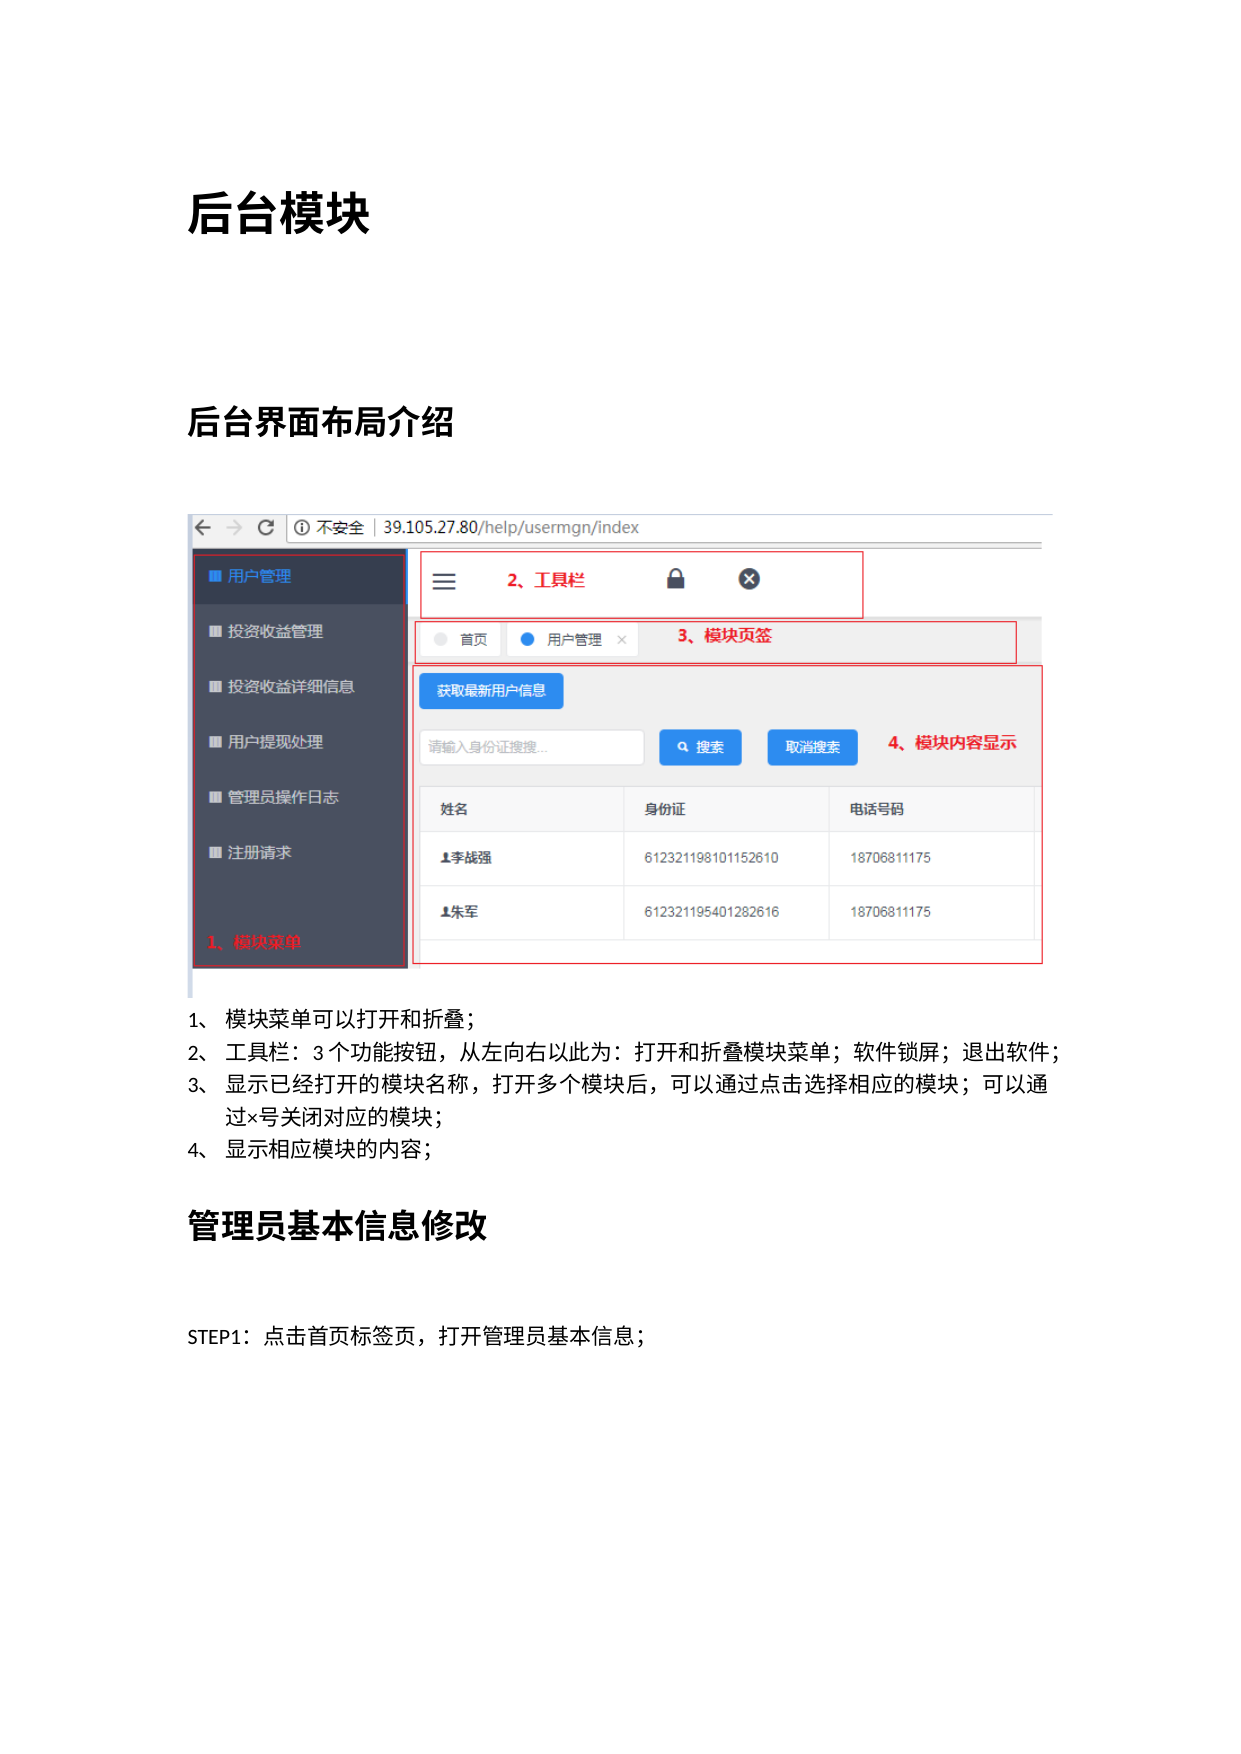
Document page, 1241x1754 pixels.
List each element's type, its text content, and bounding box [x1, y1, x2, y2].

subtitle 后台模块 [187, 162, 1053, 259]
subtitle 后台界面布局介绍 [187, 387, 1053, 452]
picture [187, 514, 1053, 998]
list 显示相应模块的内容； [187, 1132, 1053, 1164]
text STEP1：点击首页标签页，打开管理员基本信息； [187, 1319, 1053, 1351]
list 模块菜单可以打开和折叠； [187, 1002, 1053, 1034]
list 工具栏：3个功能按钮，从左向右以此为：打开和折叠模块菜单；软件锁屏；退出软件； [187, 1034, 1053, 1067]
subtitle 管理员基本信息修改 [187, 1192, 1053, 1257]
list 显示已经打开的模块名称，打开多个模块后，可以通过点击选择相应的模块；可以通过×号关闭对应的模块； [187, 1067, 1053, 1132]
